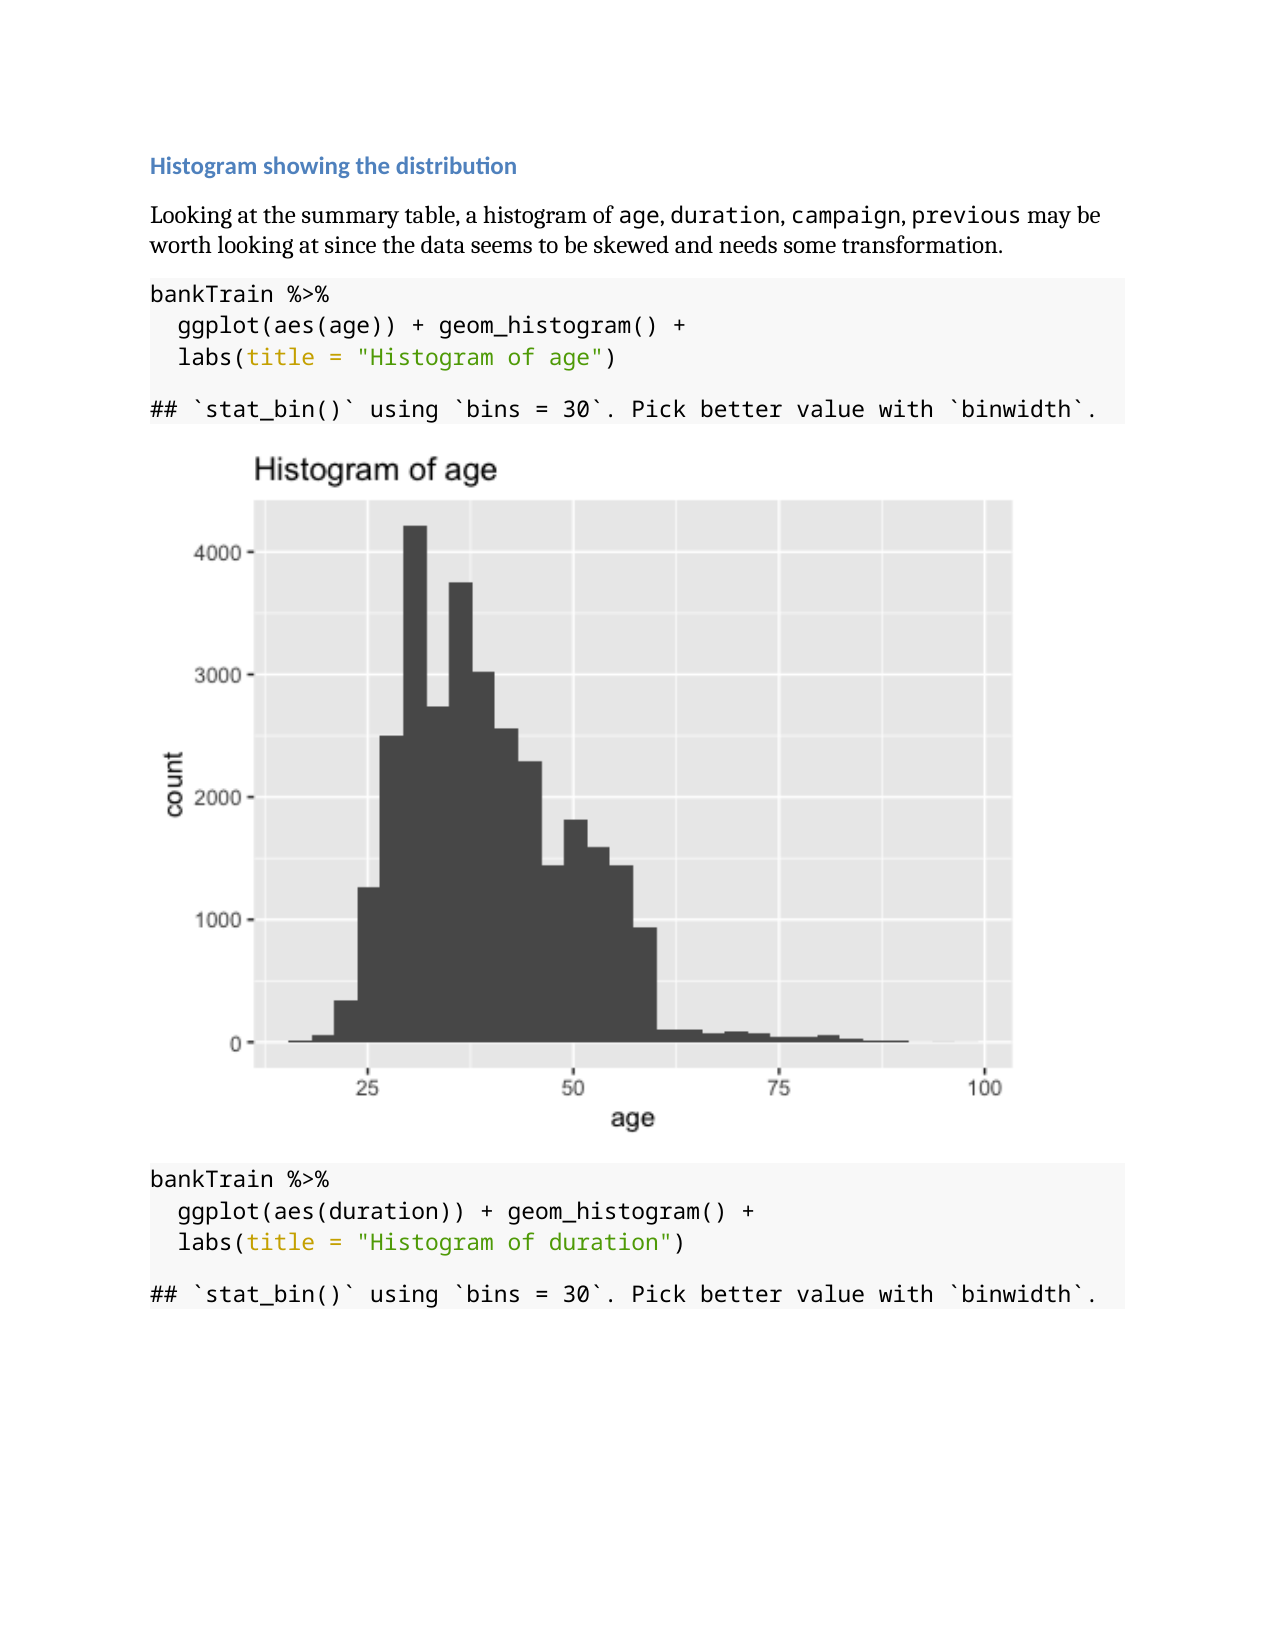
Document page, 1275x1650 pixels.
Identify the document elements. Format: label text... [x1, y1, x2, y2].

subtitle Histogram showing the distribution [150, 150, 1125, 181]
text bankTrain %>% ggplot(aes(duration)) + geom_histogram() + labs(title = "Histogram of duration") [150, 1163, 1125, 1257]
text ## `stat_bin()` using `bins = 30`. Pick better value with `binwidth`. [150, 393, 1125, 424]
text bankTrain %>% ggplot(aes(age)) + geom_histogram() + labs(title = "Histogram of age") [329, 278, 1125, 372]
text ## `stat_bin()` using `bins = 30`. Pick better value with `binwidth`. [150, 1278, 1125, 1309]
picture [150, 444, 1025, 1145]
text Looking at the summary table, a histogram of age, duration, campaign, previous may be worth looking at since the data seems to be skewed and needs some transformation. [150, 199, 1125, 259]
